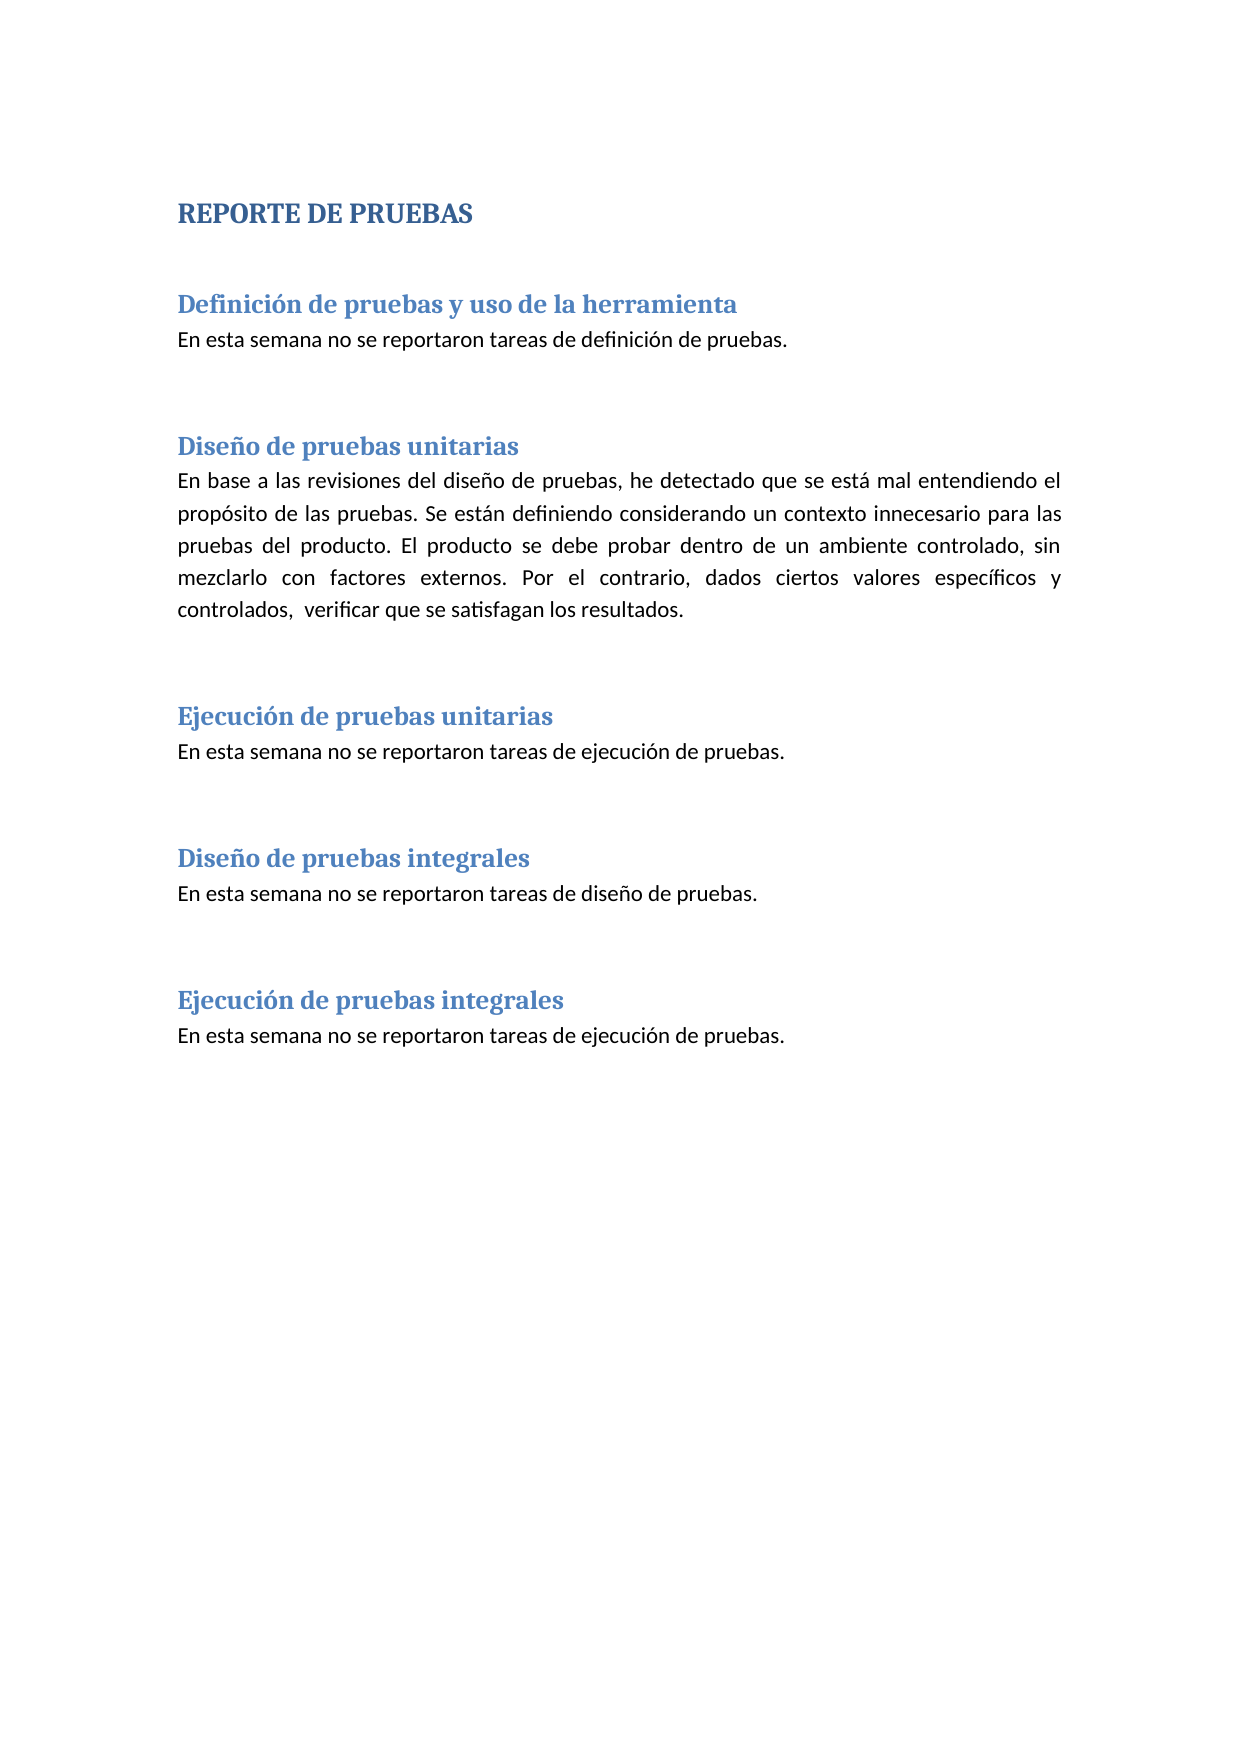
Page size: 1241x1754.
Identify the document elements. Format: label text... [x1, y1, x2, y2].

text En base a las revisiones del diseño de pruebas, he detectado que se está mal entendiendo el propósito de las pruebas. Se están definiendo considerando un contexto innecesario para las pruebas del producto. El producto se debe probar dentro de un ambiente controlado, sin mezclarlo con factores externos. Por el contrario, dados ciertos valores específicos y controlados, verificar que se satisfagan los resultados. [177, 467, 1063, 623]
text En esta semana no se reportaron tareas de ejecución de pruebas. [177, 737, 1063, 765]
subtitle Diseño de pruebas unitarias [177, 431, 1063, 462]
text En esta semana no se reportaron tareas de definición de pruebas. [177, 325, 1063, 353]
subtitle Diseño de pruebas integrales [177, 843, 1063, 874]
subtitle Definición de pruebas y uso de la herramienta [177, 289, 1063, 320]
text En esta semana no se reportaron tareas de diseño de pruebas. [177, 879, 1063, 907]
text En esta semana no se reportaron tareas de ejecución de pruebas. [177, 1021, 1063, 1049]
subtitle Ejecución de pruebas unitarias [177, 701, 1063, 733]
subtitle Ejecución de pruebas integrales [177, 985, 1063, 1016]
subtitle REPORTE DE PRUEBAS [177, 198, 1063, 231]
